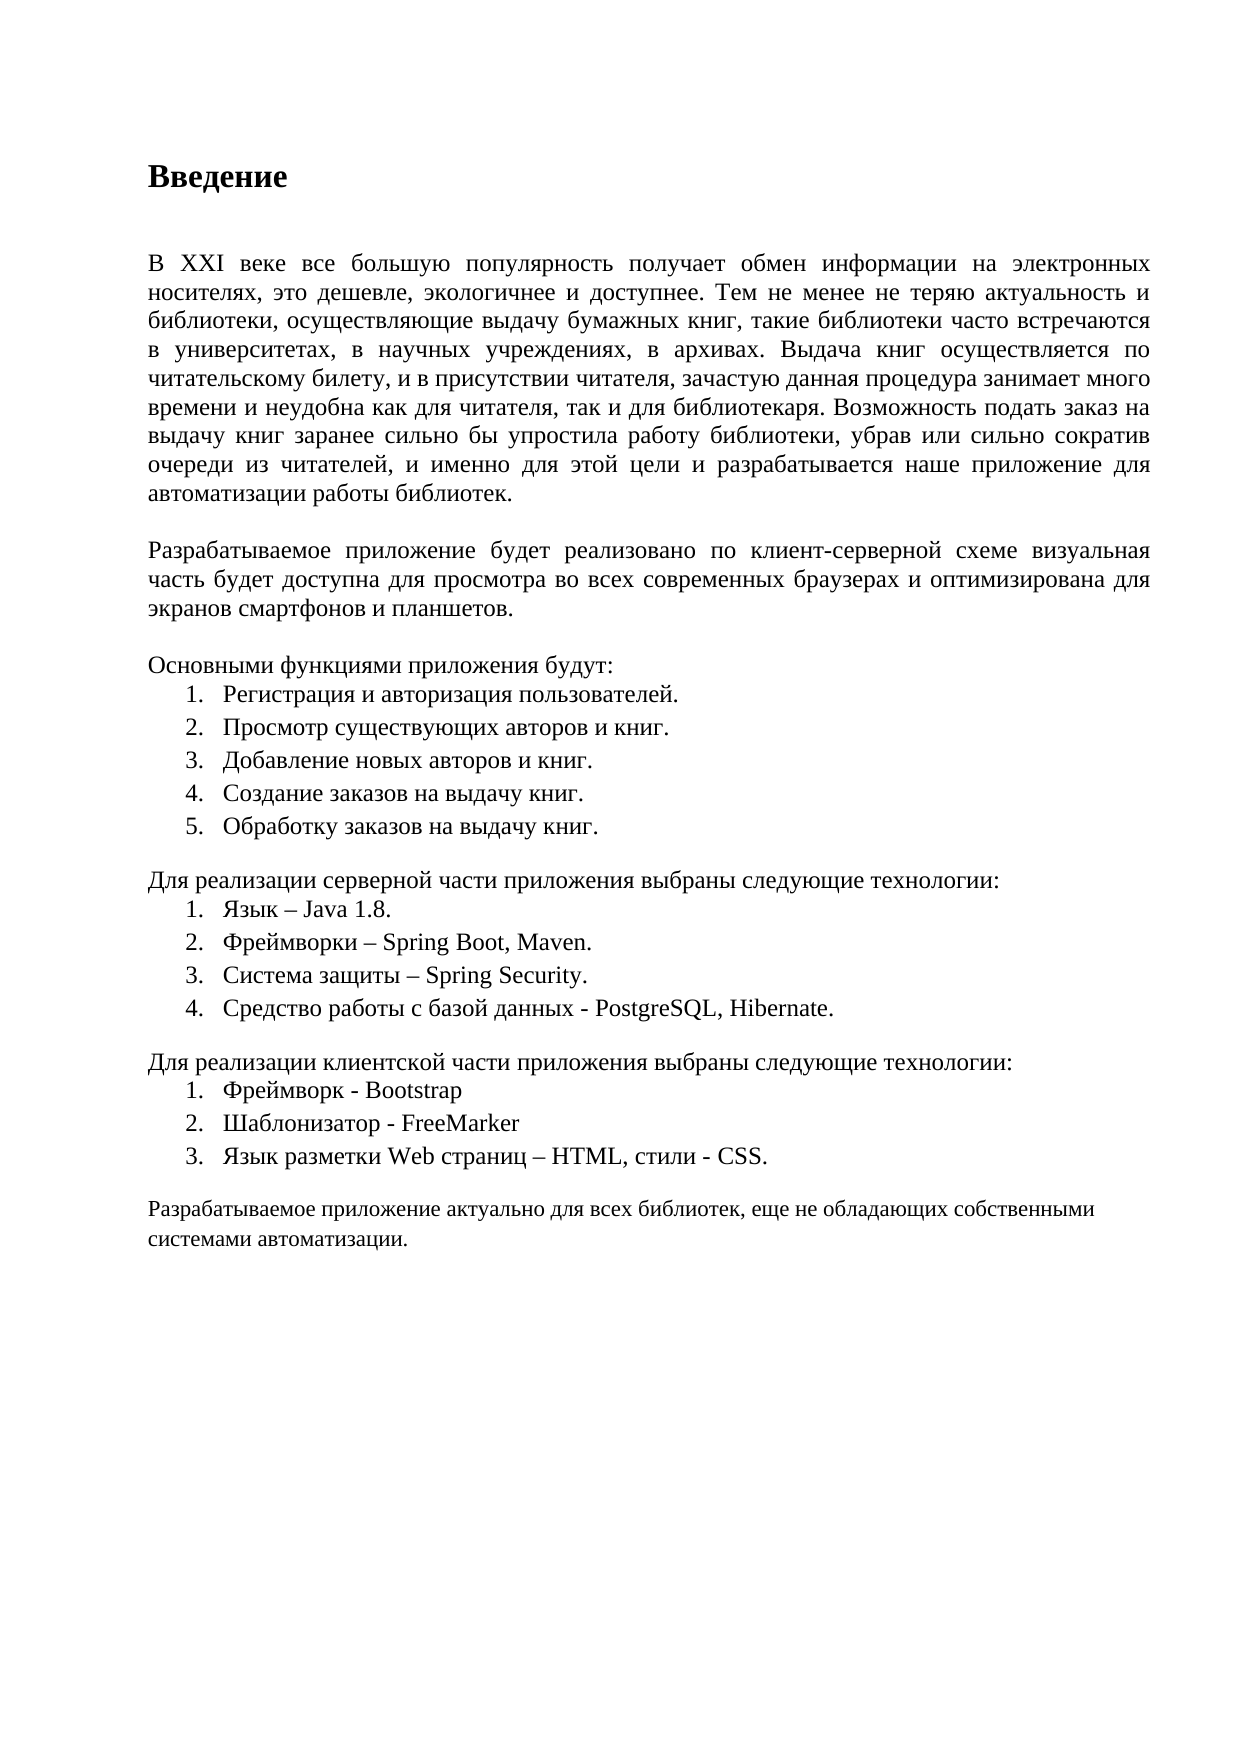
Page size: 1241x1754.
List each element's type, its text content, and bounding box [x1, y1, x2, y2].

list Язык – Java 1.8. [185, 894, 1152, 922]
subtitle В XXI веке все большую популярность получает обмен информации на электронных носителях, это дешевле, экологичнее и доступнее. Тем не менее не теряю актуальность и библиотеки, осуществляющие выдачу бумажных книг, такие библиотеки часто встречаются в университетах, в научных учреждениях, в архивах. Выдача книг осуществляется по читательскому билету, и в присутствии читателя, зачастую данная процедура занимает много времени и неудобна как для читателя, так и для библиотекаря. Возможность подать заказ на выдачу книг заранее сильно бы упростила работу библиотеки, убрав или сильно сократив очереди из читателей, и именно для этой цели и разрабатывается наше приложение для автоматизации работы библиотек. [148, 248, 1152, 507]
subtitle Основными функциями приложения будут: [148, 650, 1152, 679]
subtitle Введение [148, 156, 1152, 195]
list Средство работы с базой данных - PostgreSQL, Hibernate. [185, 993, 1152, 1022]
list Шаблонизатор - FreeMarker [185, 1108, 1152, 1137]
subtitle Для реализации клиентской части приложения выбраны следующие технологии: [148, 1047, 1152, 1075]
list Просмотр существующих авторов и книг. [185, 712, 1152, 741]
list Добавление новых авторов и книг. [185, 745, 1152, 774]
list Фреймворк - Bootstrap [185, 1075, 1152, 1104]
subtitle Разрабатываемое приложение будет реализовано по клиент-серверной схеме визуальная часть будет доступна для просмотра во всех современных браузерах и оптимизирована для экранов смартфонов и планшетов. [148, 535, 1152, 622]
subtitle Для реализации серверной части приложения выбраны следующие технологии: [148, 865, 1152, 894]
list Система защиты – Spring Security. [185, 960, 1152, 988]
list Обработку заказов на выдачу книг. [185, 811, 1152, 840]
list Язык разметки Web страниц – HTML, стили - CSS. [185, 1141, 1152, 1170]
list Создание заказов на выдачу книг. [185, 778, 1152, 807]
text Разрабатываемое приложение актуально для всех библиотек, еще не обладающих собственными системами автоматизации. [148, 1195, 1152, 1252]
list Регистрация и авторизация пользователей. [185, 679, 1152, 708]
list Фреймворки – Spring Boot, Maven. [185, 927, 1152, 956]
